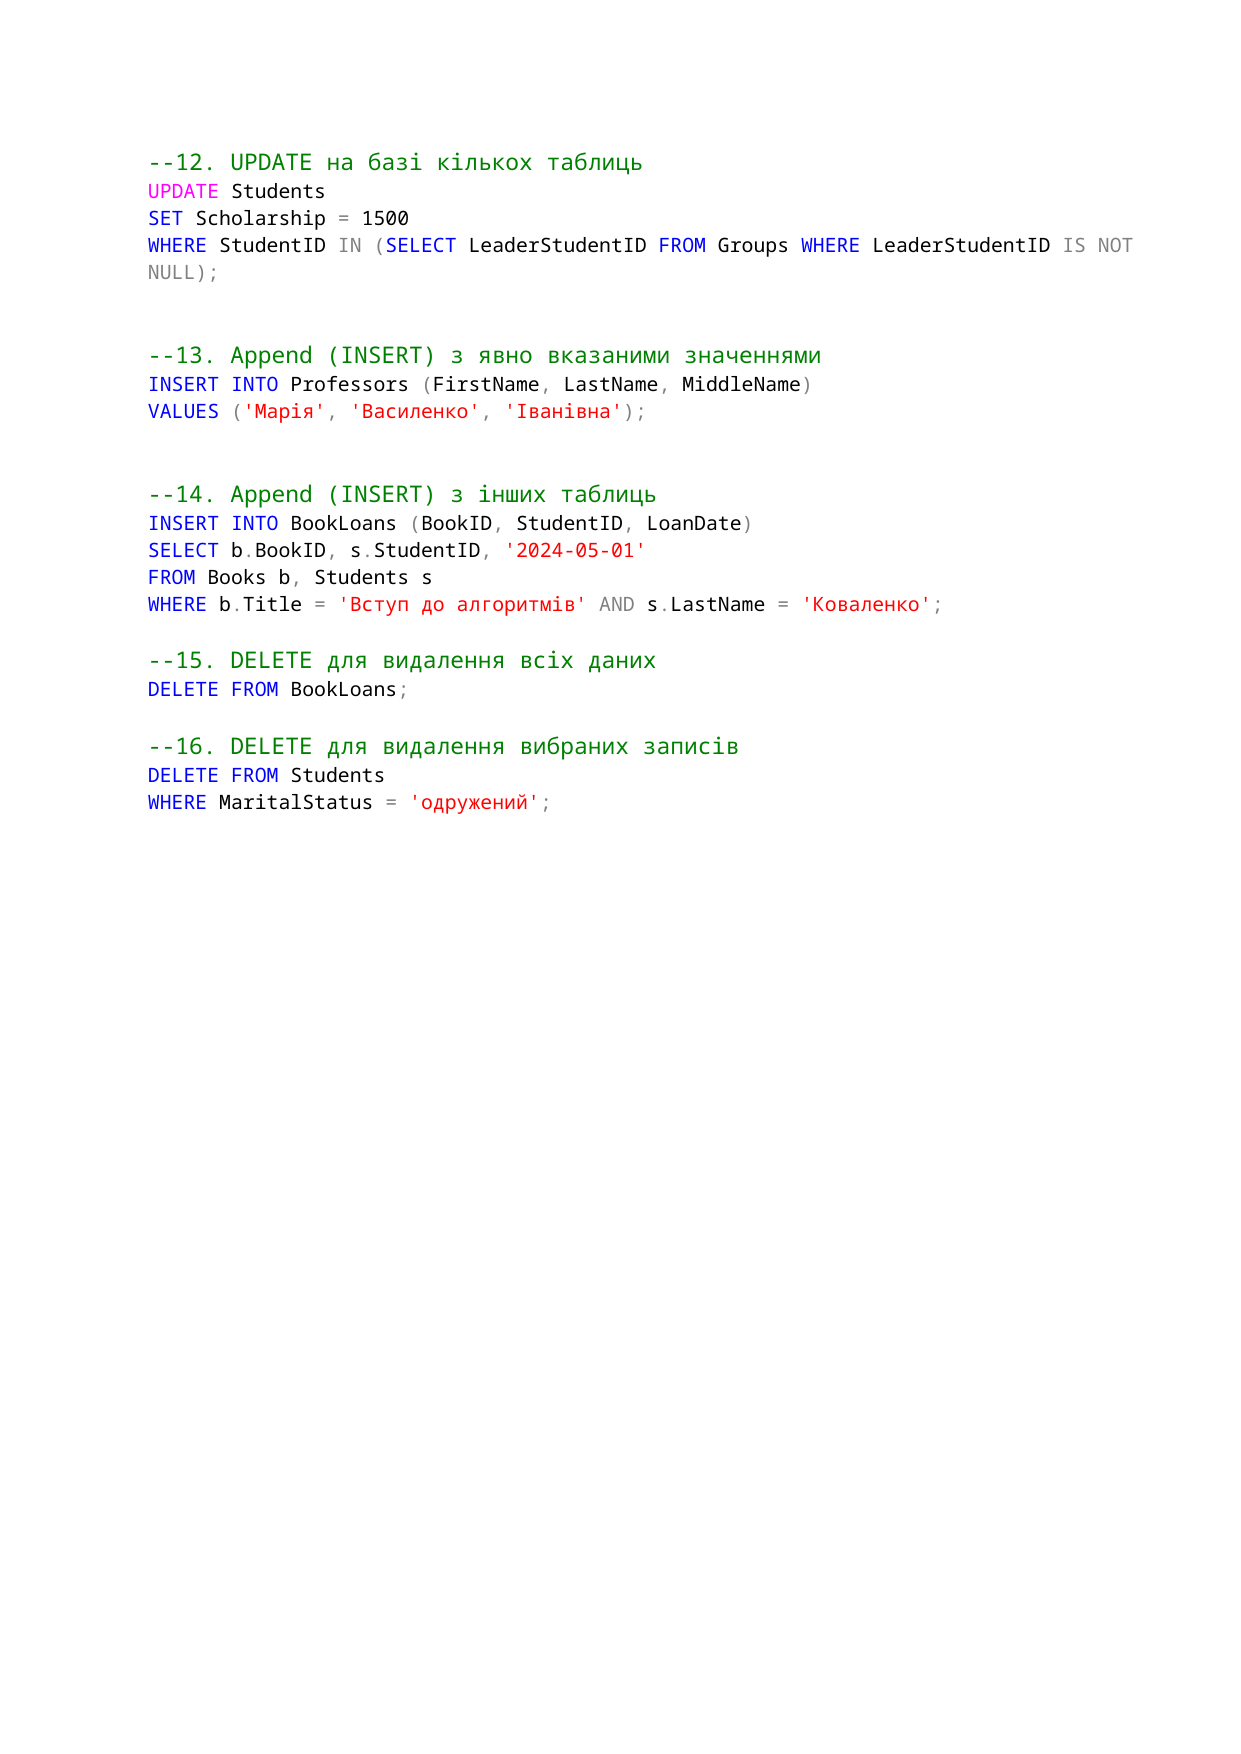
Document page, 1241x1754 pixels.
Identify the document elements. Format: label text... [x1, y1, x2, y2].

text --12. UPDATE на базі кількох таблиць [148, 146, 1152, 177]
text VALUES ('Марія', 'Василенко', 'Іванівна'); [148, 397, 1152, 424]
text WHERE b.Title = 'Вступ до алгоритмів' AND s.LastName = 'Коваленко'; [148, 591, 1152, 617]
text INSERT INTO Professors (FirstName, LastName, MiddleName) [148, 370, 1152, 397]
text WHERE StudentID IN (SELECT LeaderStudentID FROM Groups WHERE LeaderStudentID IS NOT NULL); [148, 231, 1152, 285]
text SELECT b.BookID, s.StudentID, '2024-05-01' [148, 537, 1152, 563]
text SET Scholarship = 1500 [148, 204, 1152, 231]
text --15. DELETE для видалення всіх даних [148, 644, 1152, 676]
text WHERE MaritalStatus = 'одружений'; [148, 788, 1152, 815]
text UPDATE Students [148, 177, 1152, 204]
text --14. Append (INSERT) з інших таблиць [148, 478, 1152, 509]
text DELETE FROM BookLoans; [148, 676, 1152, 703]
text --13. Append (INSERT) з явно вказаними значеннями [148, 339, 1152, 370]
text --16. DELETE для видалення вибраних записів [148, 730, 1152, 761]
text INSERT INTO BookLoans (BookID, StudentID, LoanDate) [148, 509, 1152, 537]
text DELETE FROM Students [148, 761, 1152, 788]
text FROM Books b, Students s [148, 563, 1152, 591]
